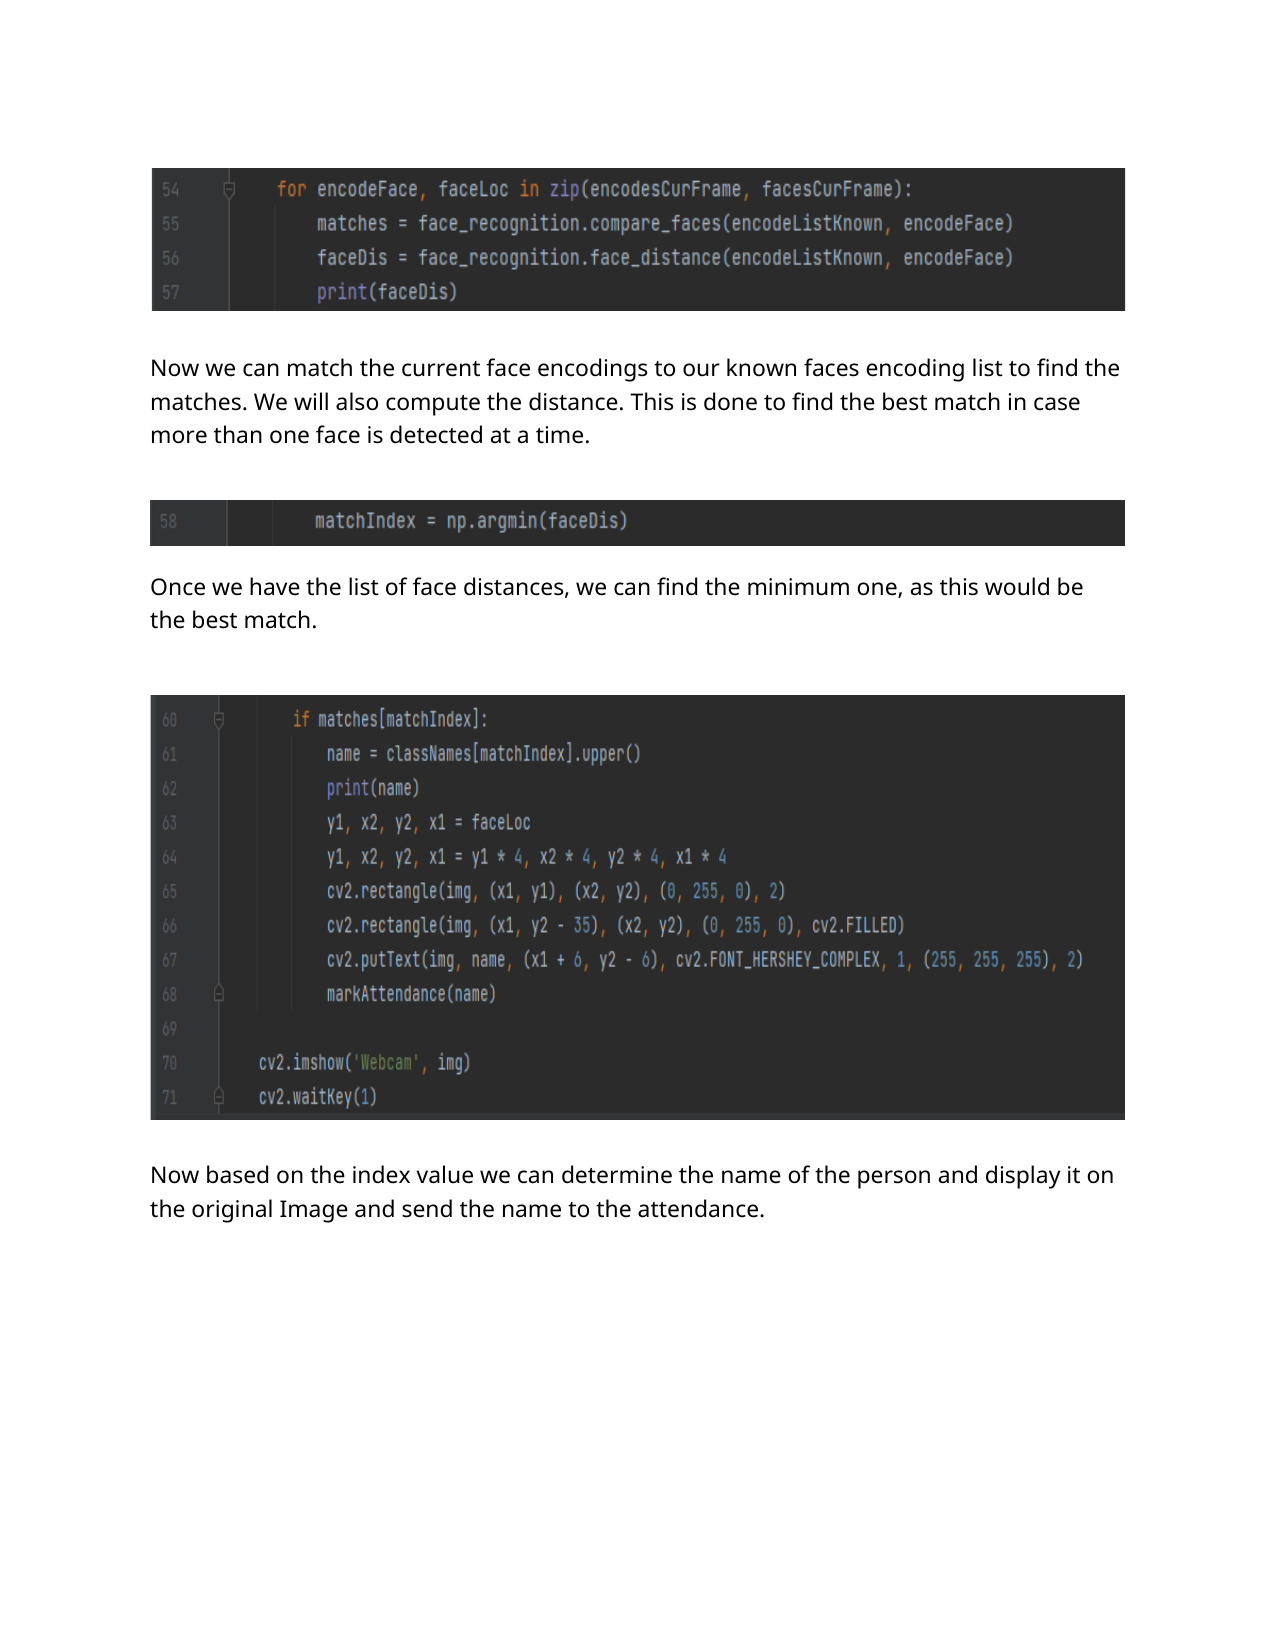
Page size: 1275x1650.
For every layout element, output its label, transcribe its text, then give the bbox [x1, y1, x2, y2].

picture [150, 695, 1125, 1120]
picture [150, 500, 1125, 546]
text Now based on the index value we can determine the name of the person and display it on the original Image and send the name to the attendance. [150, 1159, 1125, 1224]
text Now we can match the current face encodings to our known faces encoding list to find the matches. We will also compute the distance. This is done to find the best match in case more than one face is detected at a time. [150, 352, 1125, 450]
text Once we have the list of face distances, we can find the minimum one, as this would be the best match. [150, 570, 1125, 635]
picture [151, 168, 1125, 311]
